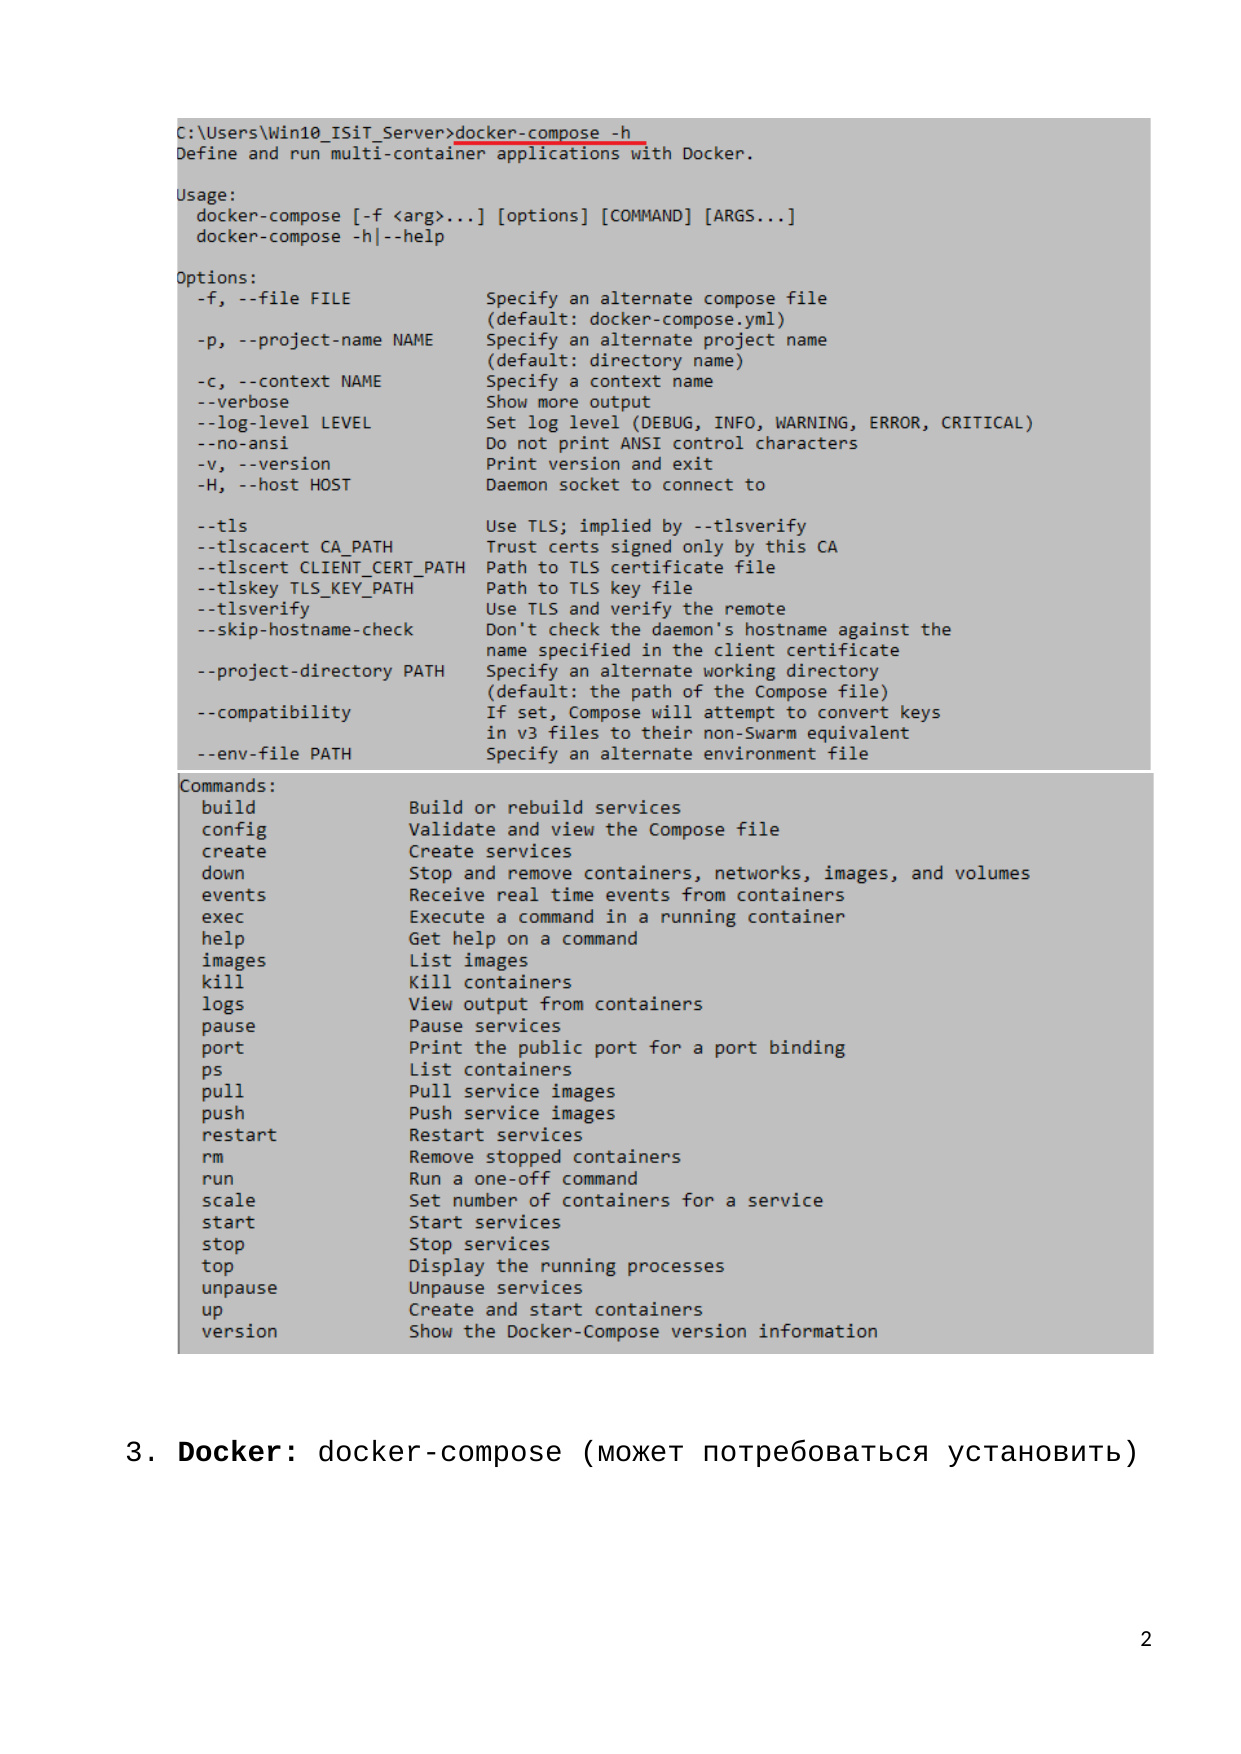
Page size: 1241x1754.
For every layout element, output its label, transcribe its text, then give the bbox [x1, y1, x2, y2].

list Docker: docker-compose (может потребоваться установить) [177, 1437, 1152, 1470]
picture [177, 118, 1151, 770]
picture [177, 773, 1154, 1354]
